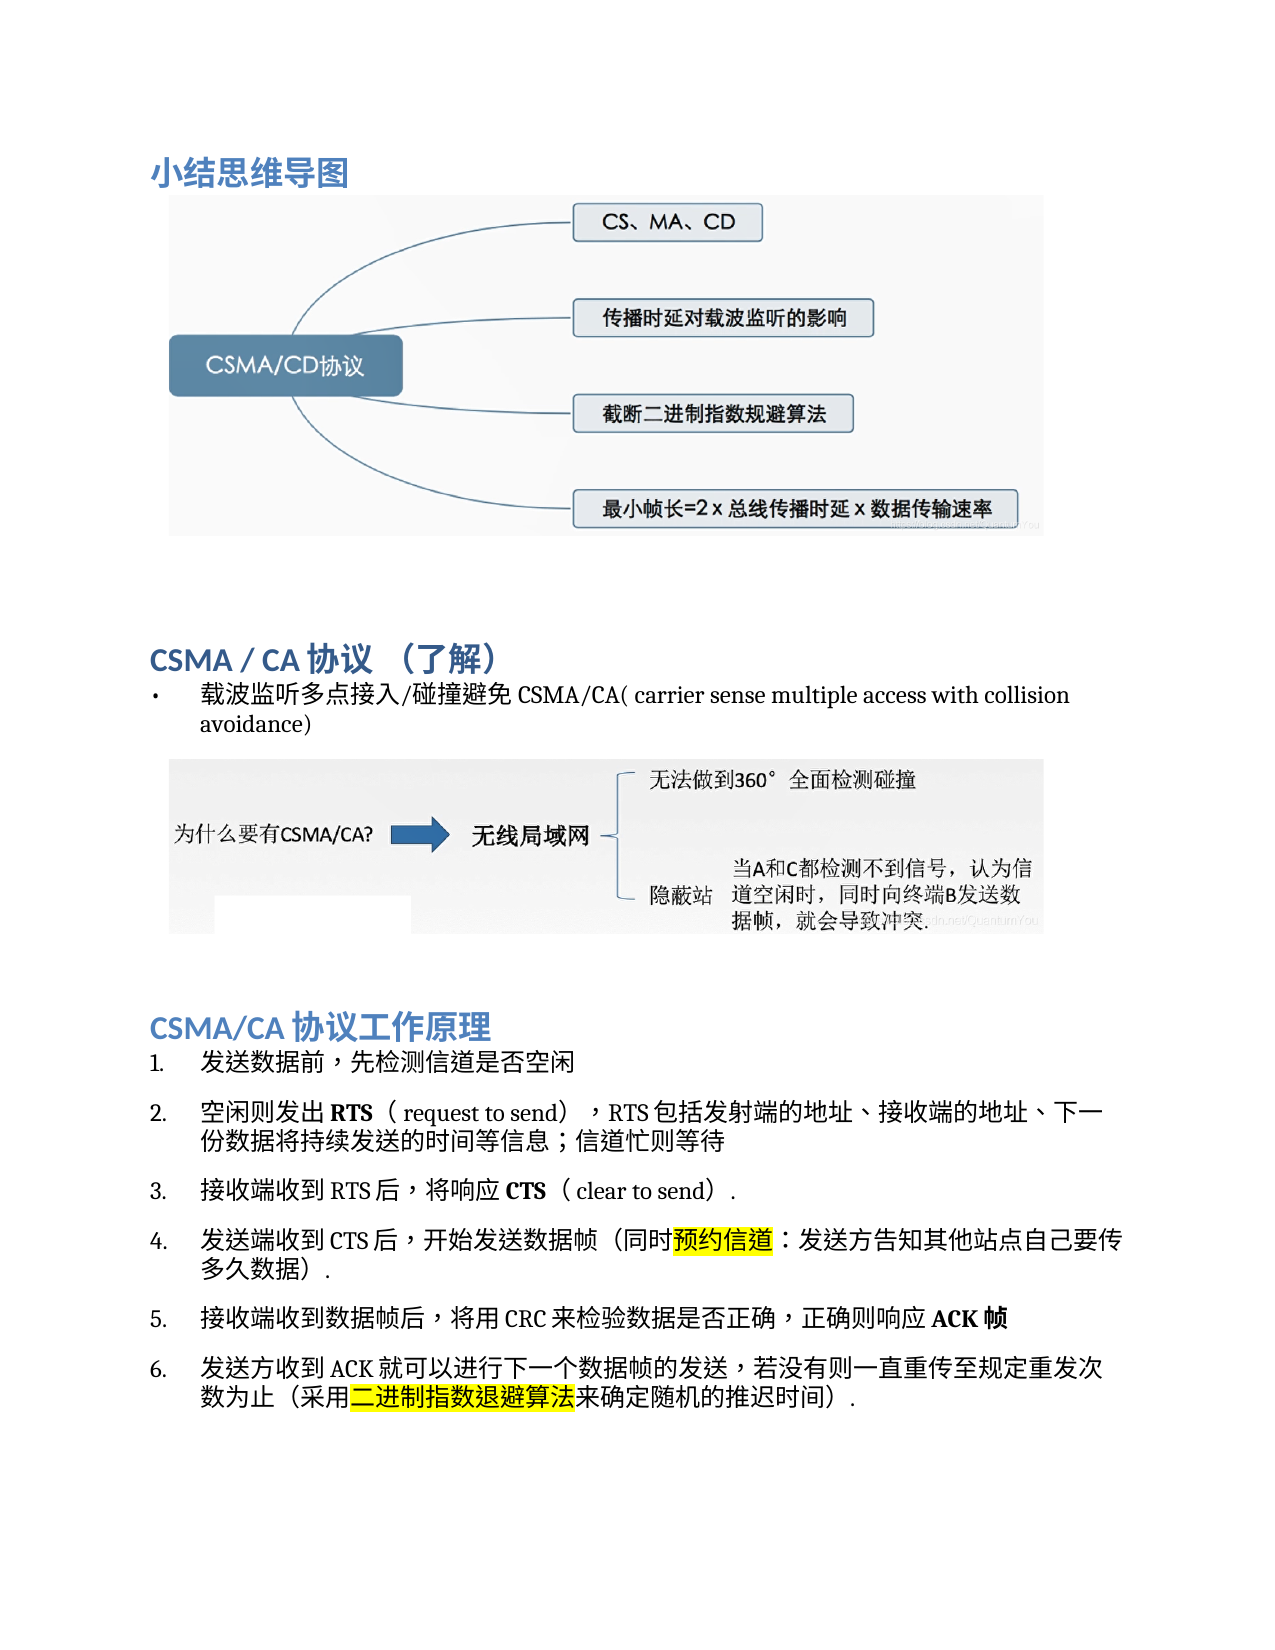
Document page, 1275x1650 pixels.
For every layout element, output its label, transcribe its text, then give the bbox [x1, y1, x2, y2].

list 发送数据前，先检测信道是否空闲 [150, 1049, 1125, 1078]
list 接收端收到RTS后，将响应CTS（ clear to send）. [150, 1177, 1125, 1206]
picture [168, 759, 1044, 934]
list 发送方收到ACK就可以进行下一个数据帧的发送，若没有则一直重传至规定重发次数为止（采用二进制指数退避算法来确定随机的推迟时间）. [150, 1355, 1125, 1412]
subtitle CSMA/CA协议工作原理 [150, 1004, 1125, 1049]
list 载波监听多点接入/碰撞避免 CSMA/CA( carrier sense multiple access with collision avoidance) [150, 681, 1125, 738]
subtitle 小结思维导图 [150, 150, 1125, 195]
subtitle CSMA / CA协议 （了解） [150, 635, 1125, 681]
picture [168, 195, 1044, 536]
list 接收端收到数据帧后，将用CRC来检验数据是否正确，正确则响应ACK帧 [150, 1305, 1125, 1334]
list 发送端收到CTS后，开始发送数据帧（同时预约信道：发送方告知其他站点自己要传多久数据）. [150, 1227, 1125, 1284]
list 空闲则发出RTS（ request to send），RTS包括发射端的地址、接收端的地址、下一份数据将持续发送的时间等信息；信道忙则等待 [150, 1099, 1125, 1156]
